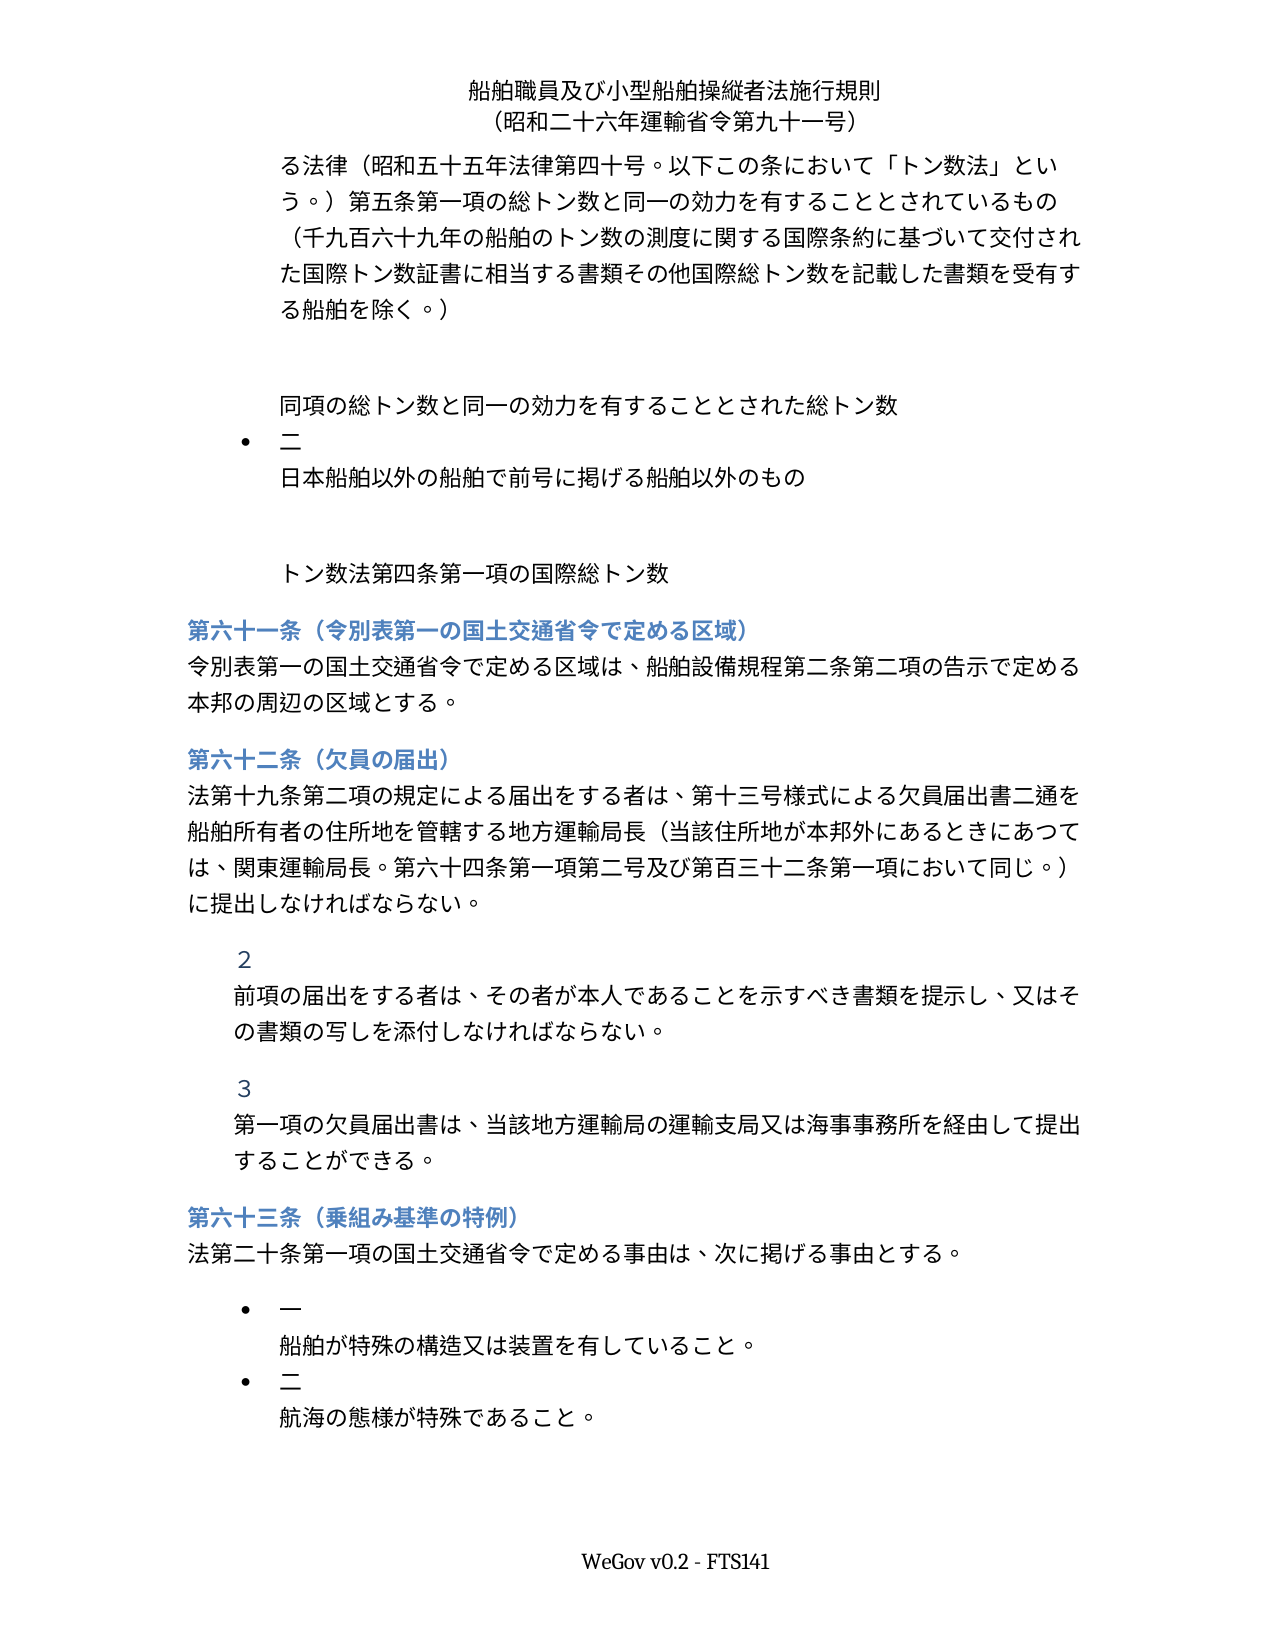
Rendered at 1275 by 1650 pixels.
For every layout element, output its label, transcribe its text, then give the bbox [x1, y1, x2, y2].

list 一 船舶が特殊の構造又は装置を有していること。 [242, 1294, 1087, 1361]
text 第一項の欠員届出書は、当該地方運輸局の運輸支局又は海事事務所を経由して提出することができる。 [233, 1109, 1087, 1176]
text 前項の届出をする者は、その者が本人であることを示すべき書類を提示し、又はその書類の写しを添付しなければならない。 [233, 980, 1087, 1047]
text 法第二十条第一項の国土交通省令で定める事由は、次に掲げる事由とする。 [187, 1237, 1087, 1269]
list 二 航海の態様が特殊であること。 [242, 1366, 1087, 1433]
list 二 日本船舶以外の船舶で前号に掲げる船舶以外のもの トン数法第四条第一項の国際総トン数 [242, 426, 1087, 589]
subtitle ３ [233, 1073, 1087, 1104]
subtitle 第六十三条（乗組み基準の特例） [187, 1202, 1087, 1233]
subtitle 第六十二条（欠員の届出） [187, 744, 1087, 775]
text 令別表第一の国土交通省令で定める区域は、船舶設備規程第二条第二項の告示で定める本邦の周辺の区域とする。 [187, 651, 1087, 718]
subtitle 第六十一条（令別表第一の国土交通省令で定める区域） [187, 615, 1087, 646]
subtitle ２ [233, 944, 1087, 976]
text 法第十九条第二項の規定による届出をする者は、第十三号様式による欠員届出書二通を船舶所有者の住所地を管轄する地方運輸局長（当該住所地が本邦外にあるときにあつては、関東運輸局長。第六十四条第一項第二号及び第百三十二条第一項において同じ。）に提出しなければならない。 [187, 780, 1087, 919]
